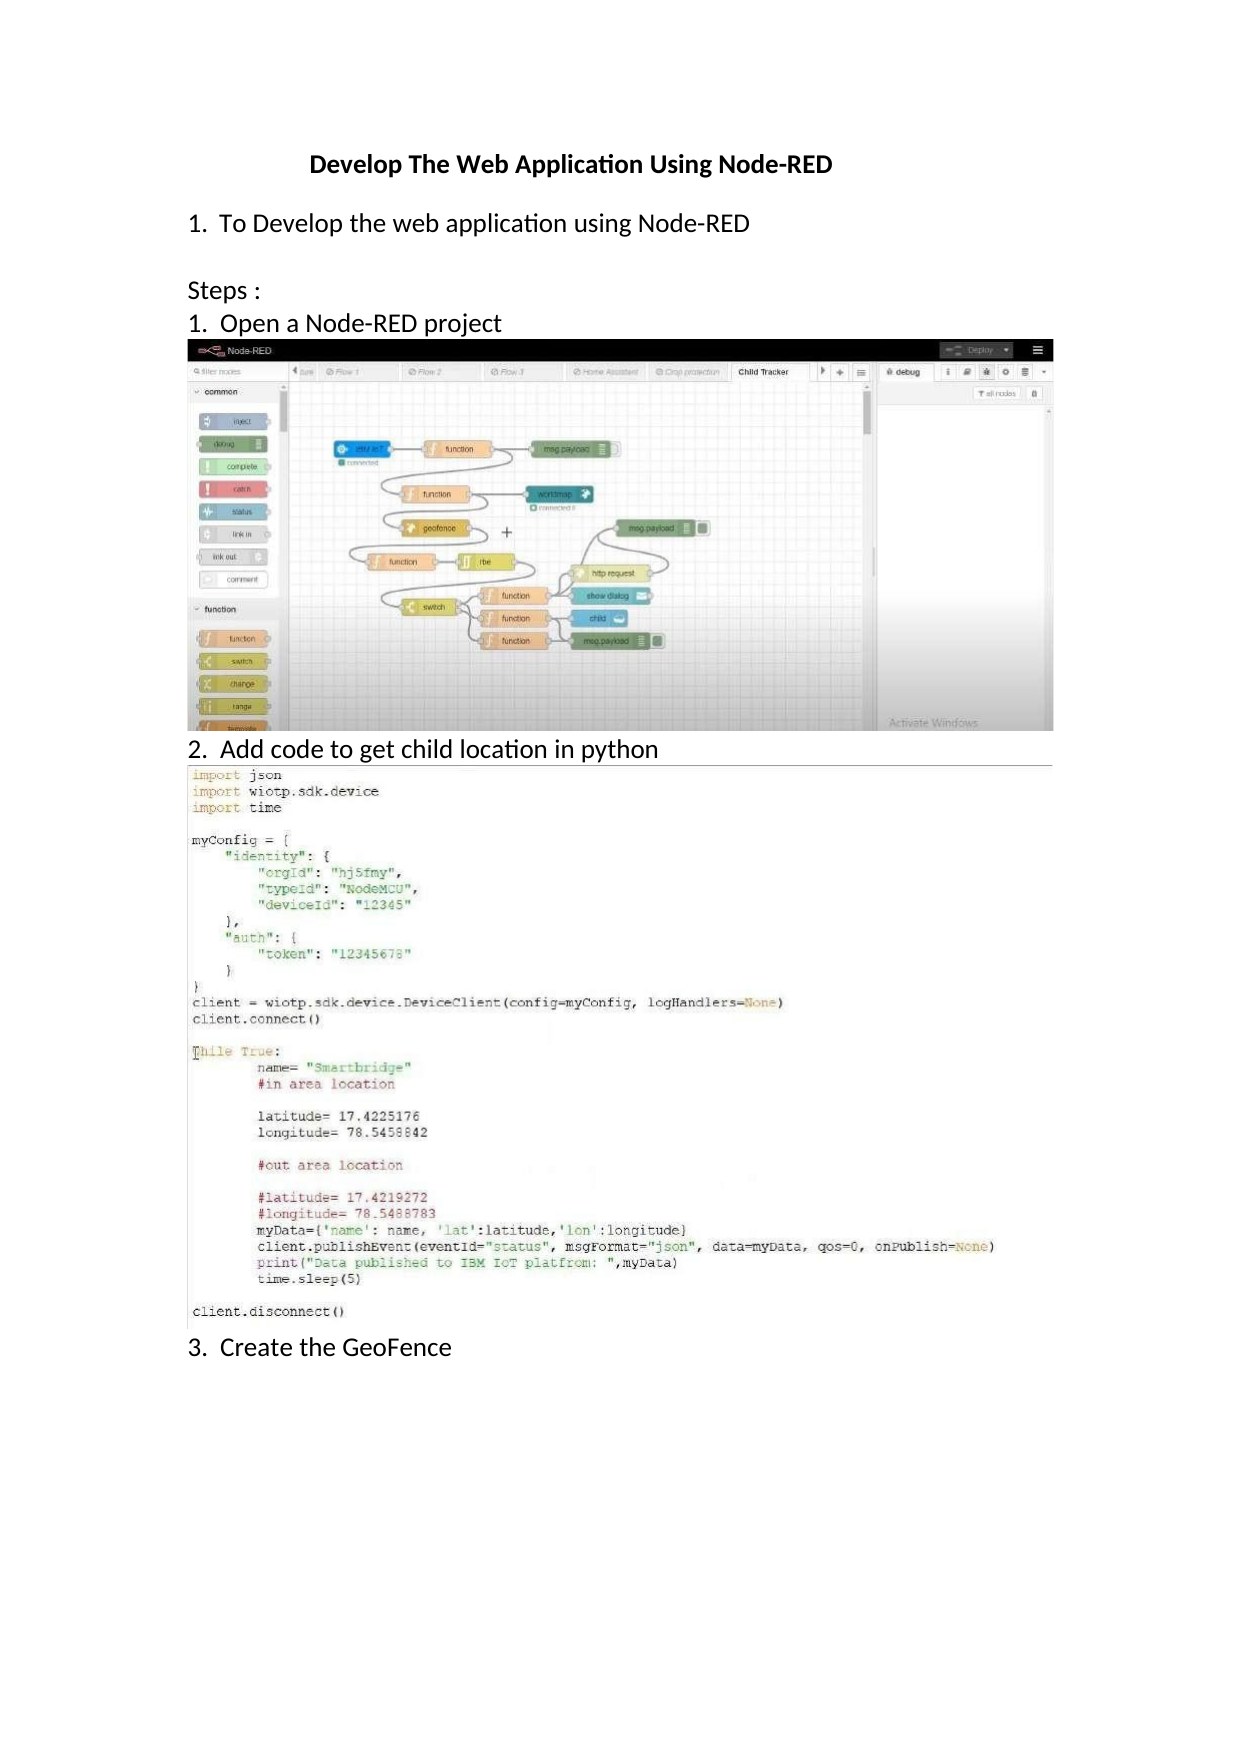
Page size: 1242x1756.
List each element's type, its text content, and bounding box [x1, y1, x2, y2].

picture [187, 339, 1054, 731]
subtitle Develop The Web Application Using Node-RED [309, 148, 1067, 181]
list Open a Node-RED project [187, 306, 1067, 339]
list Create the GeoFence [187, 1331, 1067, 1363]
picture [187, 765, 1053, 1329]
text Steps : [187, 273, 1067, 306]
list Add code to get child location in python [187, 732, 1067, 765]
text 1. To Develop the web application using Node-RED [187, 206, 1067, 239]
